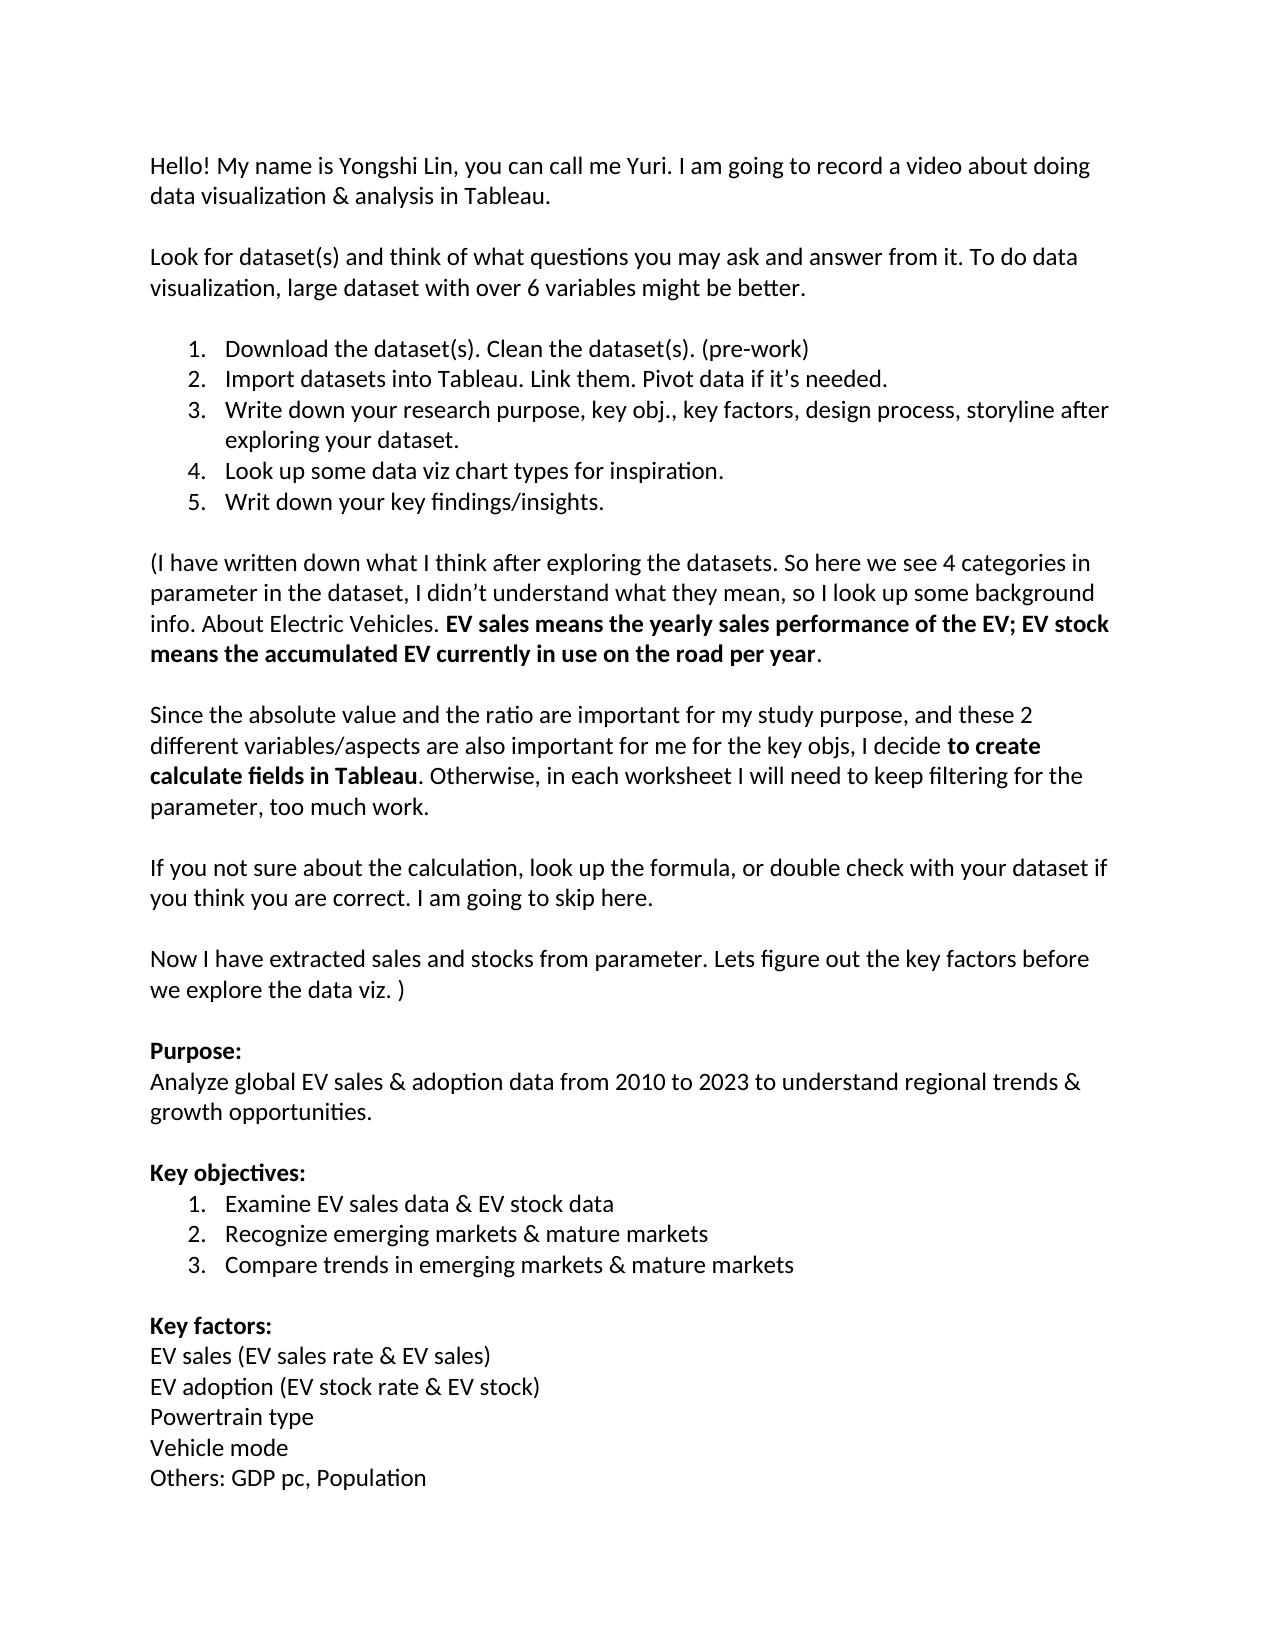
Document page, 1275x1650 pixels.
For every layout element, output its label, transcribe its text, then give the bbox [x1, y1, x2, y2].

list Look up some data viz chart types for inspiration. [187, 455, 1125, 486]
list Writ down your key findings/insights. [187, 486, 1125, 516]
text EV sales (EV sales rate & EV sales) [150, 1340, 1125, 1371]
list Download the dataset(s). Clean the dataset(s). (pre-work) [187, 333, 1125, 364]
list Examine EV sales data & EV stock data [187, 1188, 1125, 1218]
text Since the absolute value and the ratio are important for my study purpose, and these 2 different variables/aspects are also important for me for the key objs, I decide to create calculate fields in Tableau. Otherwise, in each worksheet I will need to keep filtering for the parameter, too much work. [150, 699, 1125, 821]
text Key objectives: [150, 1157, 1125, 1188]
text If you not sure about the calculation, look up the formula, or double check with your dataset if you think you are correct. I am going to skip here. [150, 852, 1125, 913]
list Recognize emerging markets & mature markets [187, 1218, 1125, 1249]
text Powertrain type [150, 1401, 1125, 1432]
text Hello! My name is Yongshi Lin, you can call me Yuri. I am going to record a video about doing data visualization & analysis in Tableau. [150, 150, 1125, 211]
text Vehicle mode [150, 1432, 1125, 1462]
text Now I have extracted sales and stocks from parameter. Lets figure out the key factors before we explore the data viz. ) [150, 943, 1125, 1004]
text Key factors: [150, 1310, 1125, 1340]
text Analyze global EV sales & adoption data from 2010 to 2023 to understand regional trends & growth opportunities. [150, 1066, 1125, 1127]
text Purpose: [150, 1035, 1125, 1066]
text Look for dataset(s) and think of what questions you may ask and answer from it. To do data visualization, large dataset with over 6 variables might be better. [150, 242, 1125, 303]
list Write down your research purpose, key obj., key factors, design process, storyline after exploring your dataset. [187, 394, 1125, 455]
list Compare trends in emerging markets & mature markets [187, 1249, 1125, 1279]
text Others: GDP pc, Population [150, 1462, 1125, 1493]
text (I have written down what I think after exploring the datasets. So here we see 4 categories in parameter in the dataset, I didn’t understand what they mean, so I look up some background info. About Electric Vehicles. EV sales means the yearly sales performance of the EV; EV stock means the accumulated EV currently in use on the road per year. [150, 547, 1125, 669]
list Import datasets into Tableau. Link them. Pivot data if it’s needed. [187, 364, 1125, 394]
text EV adoption (EV stock rate & EV stock) [150, 1371, 1125, 1401]
